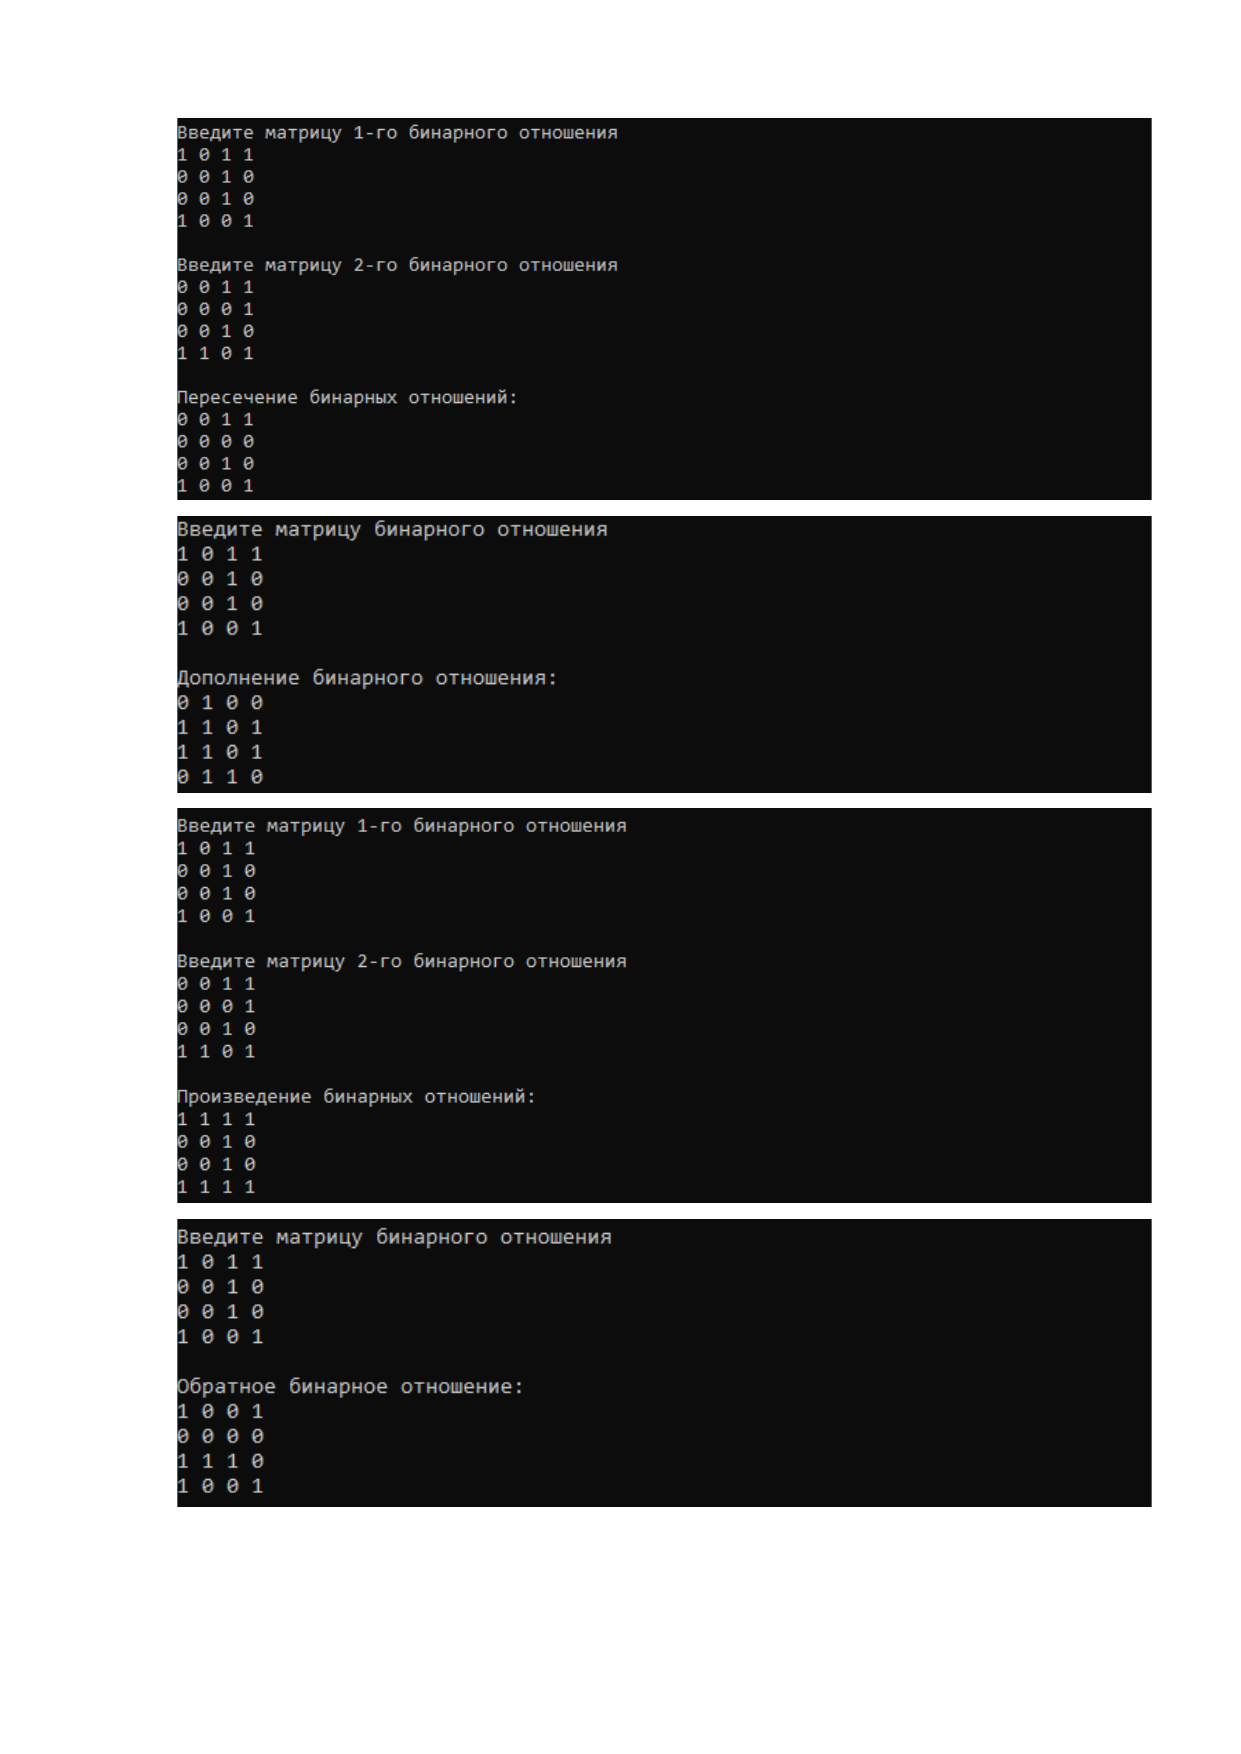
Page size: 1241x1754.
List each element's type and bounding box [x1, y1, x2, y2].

picture [177, 516, 1152, 793]
picture [177, 1219, 1152, 1507]
picture [177, 808, 1152, 1203]
picture [177, 118, 1152, 500]
